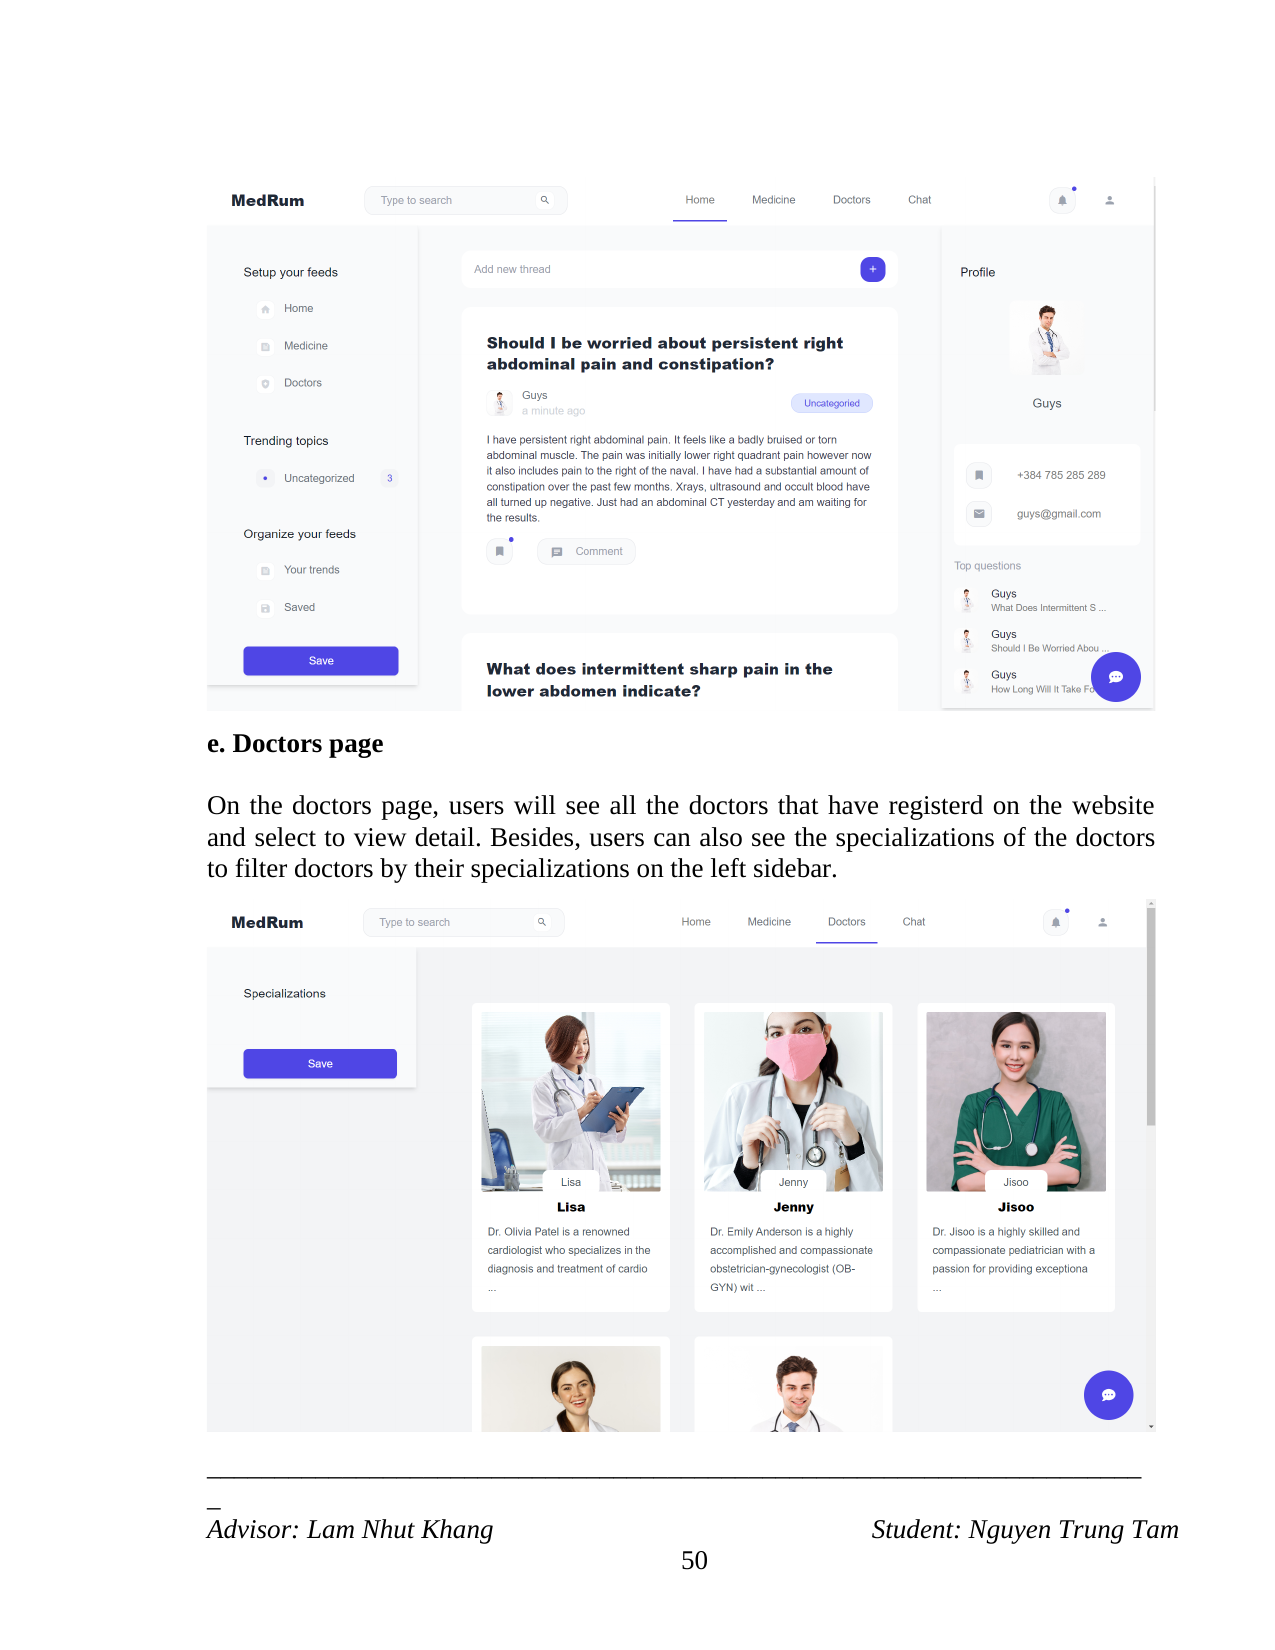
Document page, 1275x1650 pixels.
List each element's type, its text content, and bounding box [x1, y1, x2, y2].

subtitle Doctors page [207, 727, 1157, 758]
text On the doctors page, users will see all the doctors that have registerd on the website and select to view detail. Besides, users can also see the specializations of the doctors to filter doctors by their specializations on the left sidebar. [207, 789, 1157, 883]
picture [206, 177, 1156, 711]
picture [206, 899, 1156, 1432]
